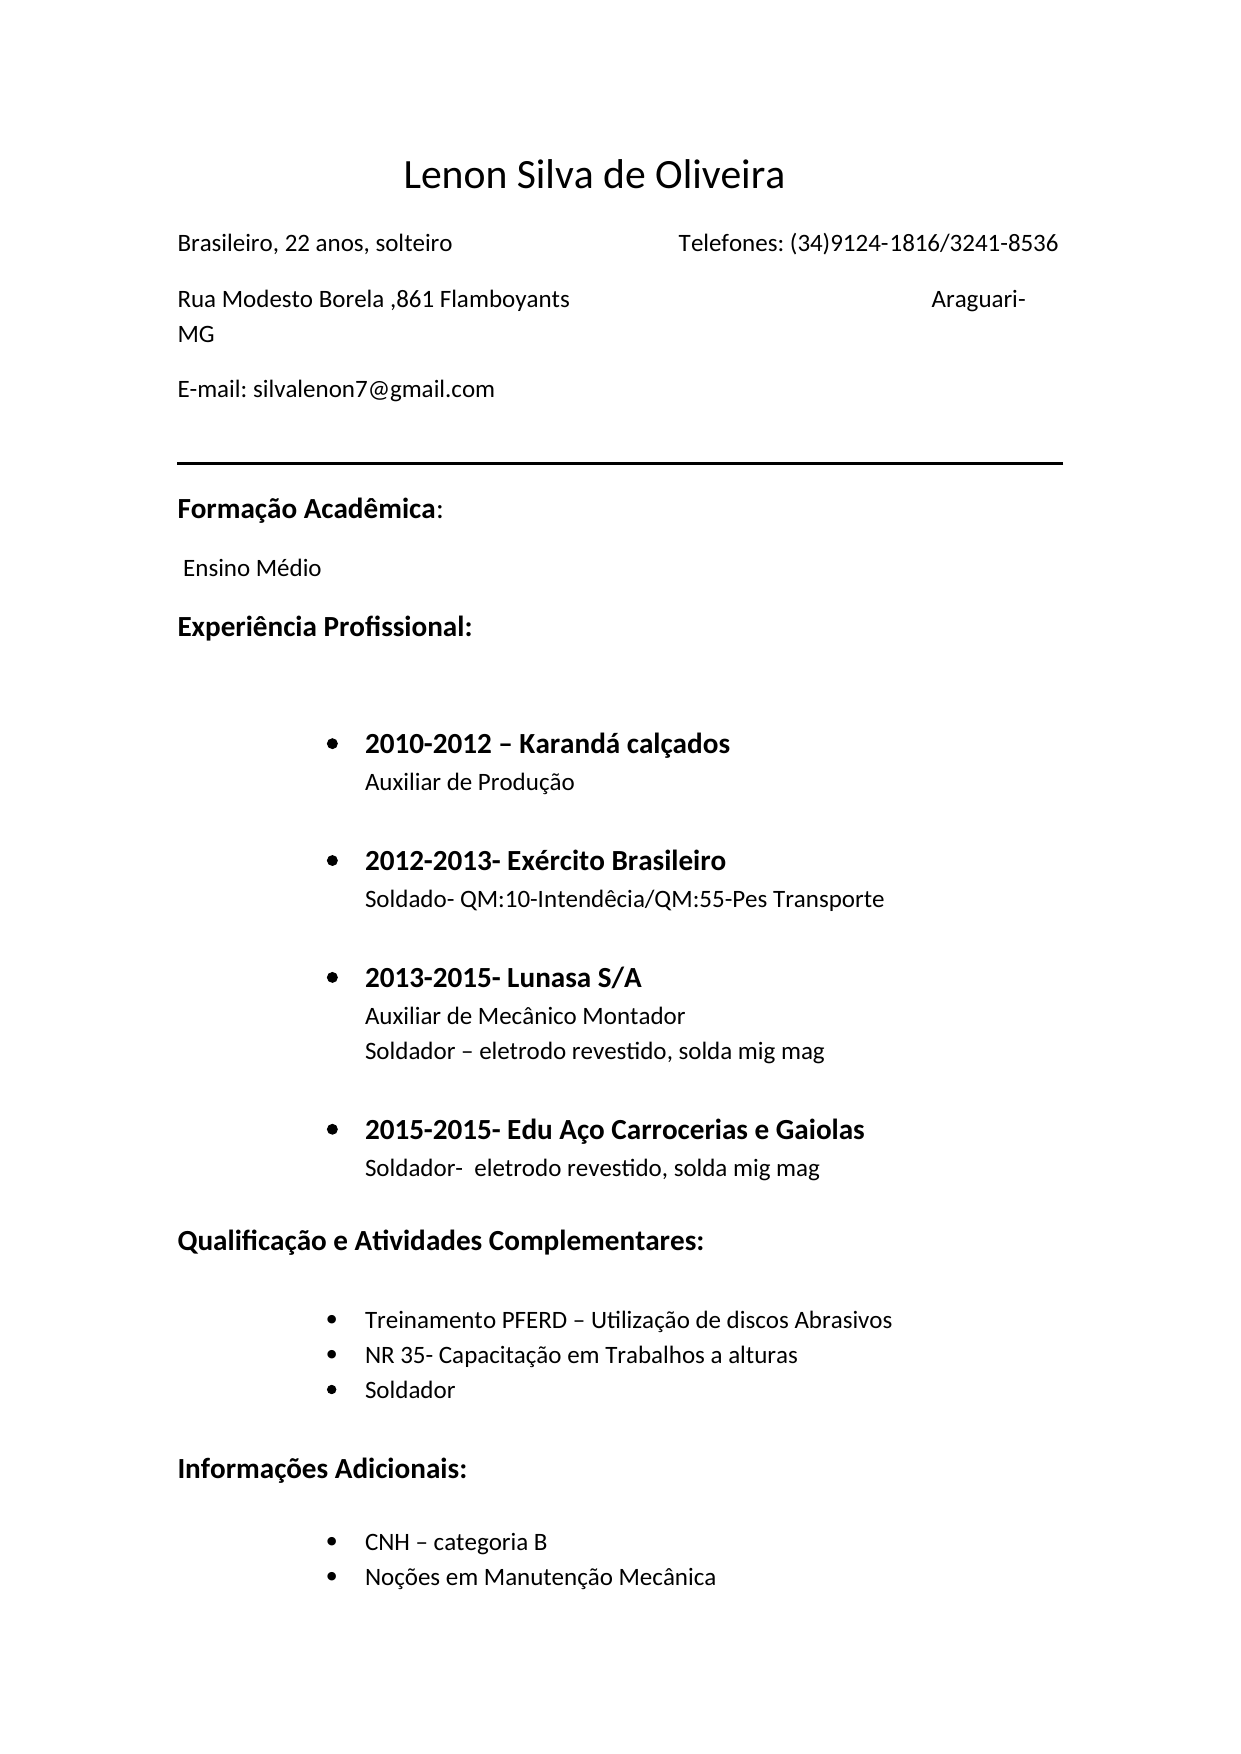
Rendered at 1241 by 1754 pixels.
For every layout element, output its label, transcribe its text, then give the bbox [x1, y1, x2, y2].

text Lenon Silva de Oliveira [177, 148, 1063, 198]
list Treinamento PFERD – Utilização de discos Abrasivos [327, 1304, 1063, 1334]
list Qualificação e Atividades Complementares: [177, 1222, 1063, 1258]
list Soldador- eletrodo revestido, solda mig mag [365, 1152, 1063, 1183]
text Rua Modesto Borela ,861 Flamboyants Araguari-MG [177, 283, 1063, 348]
text E-mail: silvalenon7@gmail.com [177, 373, 1063, 404]
text Brasileiro, 22 anos, solteiro Telefones: (34)9124-1816/3241-8536 [177, 227, 1063, 257]
list 2013-2015- Lunasa S/A [327, 959, 1063, 995]
list Soldador [327, 1374, 1063, 1404]
list Auxiliar de Produção [365, 767, 1063, 797]
text Formação Acadêmica: [177, 490, 1063, 526]
list Auxiliar de Mecânico Montador [365, 1000, 1063, 1031]
list CNH – categoria B [327, 1526, 1063, 1556]
list Informações Adicionais: [177, 1450, 1063, 1486]
list NR 35- Capacitação em Trabalhos a alturas [327, 1339, 1063, 1369]
text Ensino Médio [177, 552, 1063, 583]
list 2015-2015- Edu Aço Carrocerias e Gaiolas [327, 1111, 1063, 1147]
list 2010-2012 – Karandá calçados [327, 726, 1063, 761]
list Soldado- QM:10-Intendêcia/QM:55-Pes Transporte [365, 883, 1063, 914]
list 2012-2013- Exército Brasileiro [327, 842, 1063, 878]
list Noções em Manutenção Mecânica [327, 1561, 1063, 1591]
list Soldador – eletrodo revestido, solda mig mag [365, 1035, 1063, 1066]
text Experiência Profissional: [177, 608, 1063, 644]
